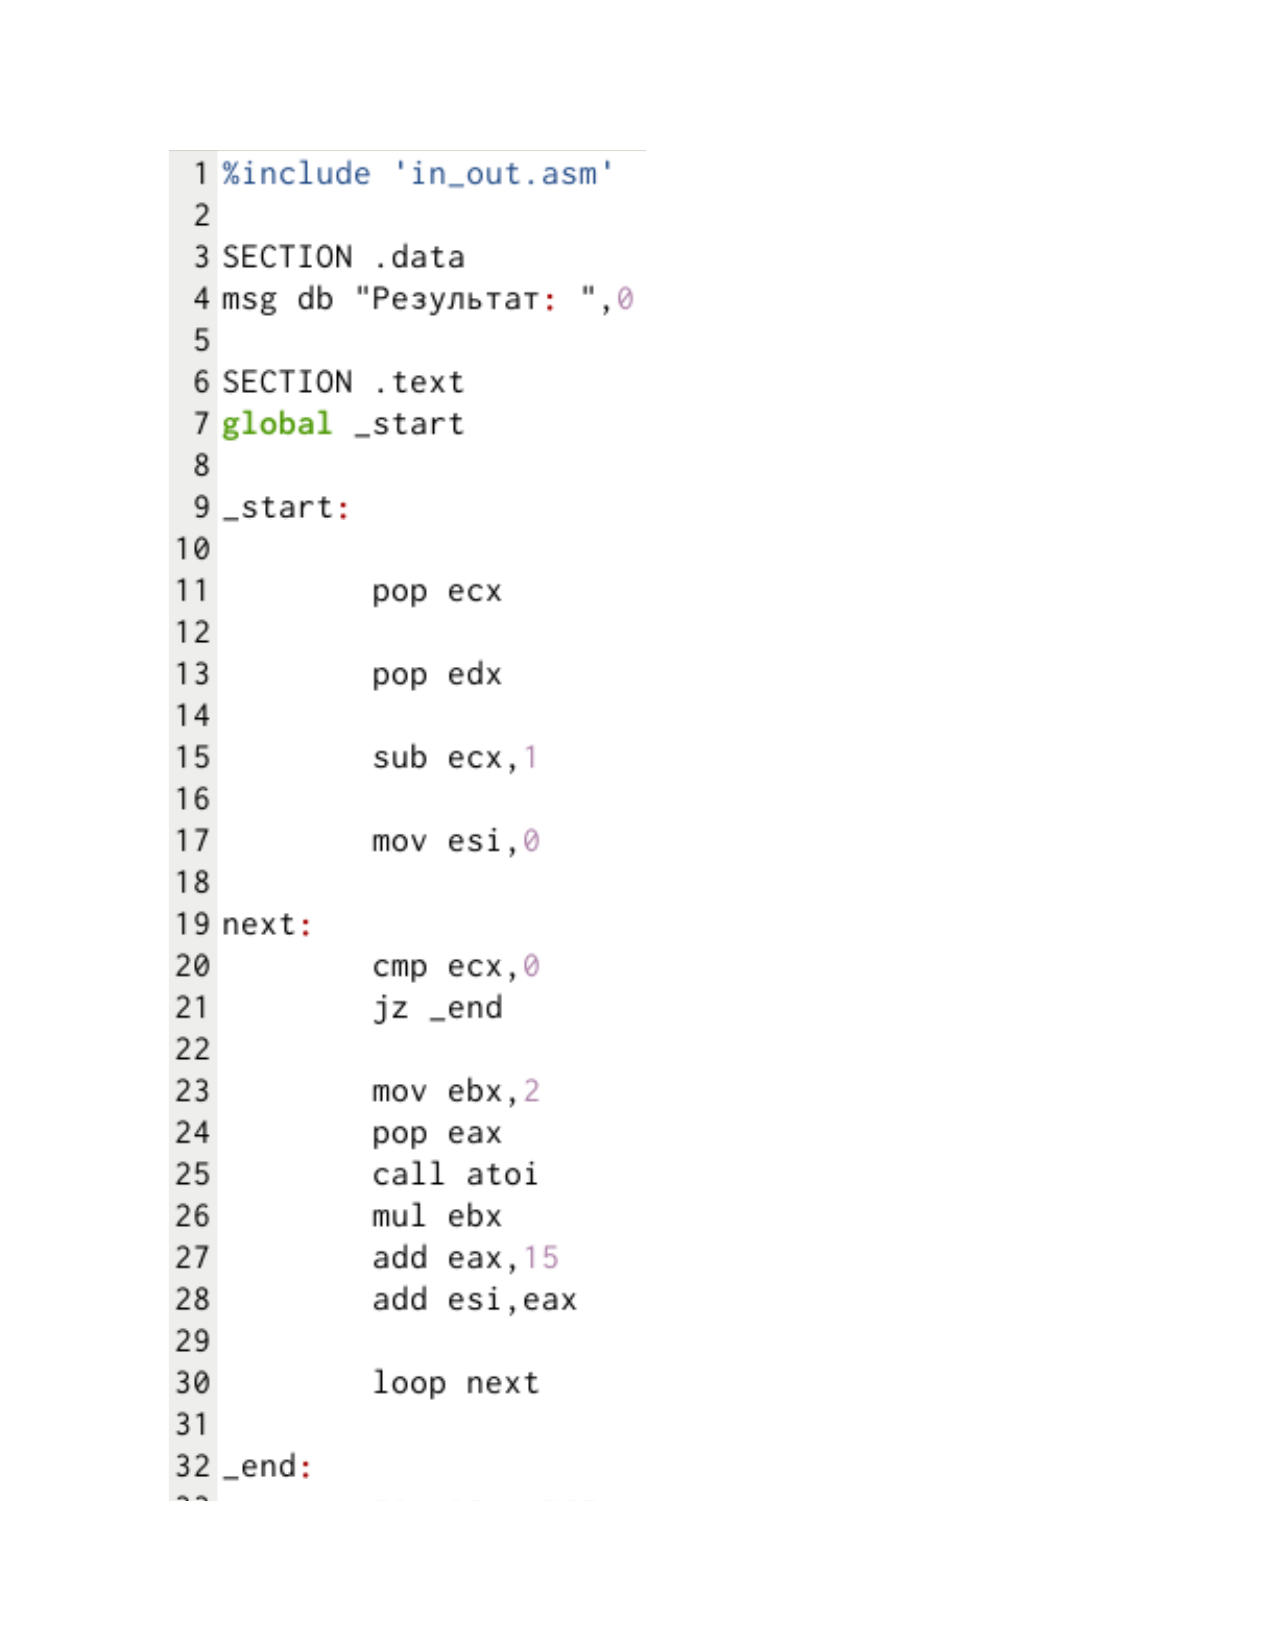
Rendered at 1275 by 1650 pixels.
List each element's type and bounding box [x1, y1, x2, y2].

picture [168, 150, 646, 1501]
